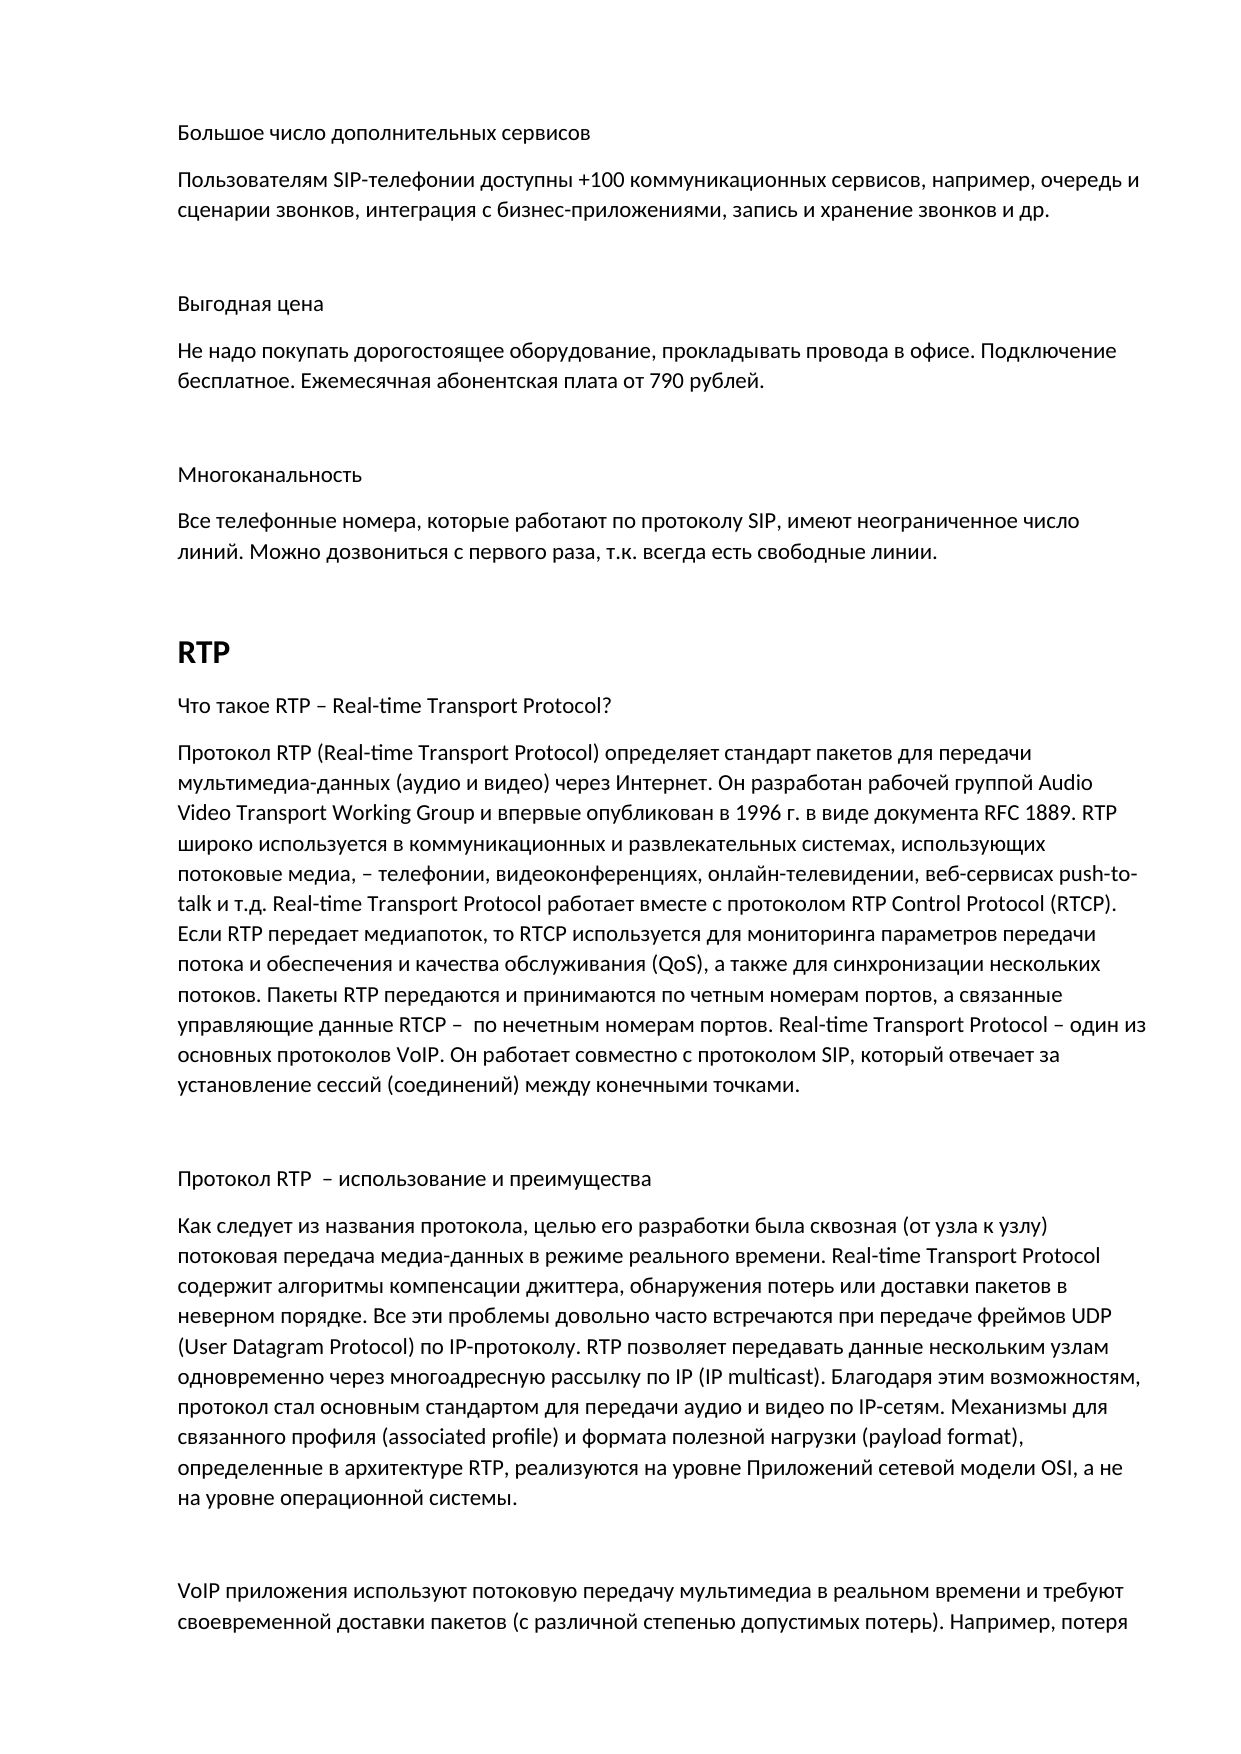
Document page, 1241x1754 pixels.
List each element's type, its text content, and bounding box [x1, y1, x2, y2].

text Не надо покупать дорогостоящее оборудование, прокладывать провода в офисе. Подключение бесплатное. Ежемесячная абонентская плата от 790 рублей. [177, 336, 1152, 394]
text Все телефонные номера, которые работают по протоколу SIP, имеют неограниченное число линий. Можно дозвониться с первого раза, т.к. всегда есть свободные линии. [177, 507, 1152, 565]
text RTP [177, 631, 1152, 671]
text Протокол RTP – использование и преимущества [177, 1164, 1152, 1192]
text Большое число дополнительных сервисов [177, 118, 1152, 146]
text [177, 1577, 1152, 1635]
text Пользователям SIP-телефонии доступны +100 коммуникационных сервисов, например, очередь и сценарии звонков, интеграция с бизнес-приложениями, запись и хранение звонков и др. [177, 165, 1152, 223]
text Многоканальность [177, 460, 1152, 488]
text Выгодная цена [177, 289, 1152, 317]
text Что такое RTP – Real-time Transport Protocol? [177, 691, 1152, 719]
text Как следует из названия протокола, целью его разработки была сквозная (от узла к узлу) потоковая передача медиа-данных в режиме реального времени. Real-time Transport Protocol содержит алгоритмы компенсации джиттера, обнаружения потерь или доставки пакетов в неверном порядке. Все эти проблемы довольно часто встречаются при передаче фреймов UDP (User Datagram Protocol) по IP-протоколу. RTP позволяет передавать данные нескольким узлам одновременно через многоадресную рассылку по IP (IP multicast). Благодаря этим возможностям, протокол стал основным стандартом для передачи аудио и видео по IP-сетям. Механизмы для связанного профиля (associated profile) и формата полезной нагрузки (payload format), определенные в архитектуре RTP, реализуются на уровне Приложений сетевой модели OSI, а не на уровне операционной системы. [177, 1211, 1152, 1511]
text Протокол RTP (Real-time Transport Protocol) определяет стандарт пакетов для передачи мультимедиа-данных (аудио и видео) через Интернет. Он разработан рабочей группой Audio Video Transport Working Group и впервые опубликован в 1996 г. в виде документа RFC 1889. RTP широко используется в коммуникационных и развлекательных системах, использующих потоковые медиа, – телефонии, видеоконференциях, онлайн-телевидении, веб-сервисах push-to-talk и т.д. Real-time Transport Protocol работает вместе с протоколом RTP Control Protocol (RTCP). Если RTP передает медиапоток, то RTCP используется для мониторинга параметров передачи потока и обеспечения и качества обслуживания (QoS), а также для синхронизации нескольких потоков. Пакеты RTP передаются и принимаются по четным номерам портов, а связанные управляющие данные RTCP – по нечетным номерам портов. Real-time Transport Protocol – один из основных протоколов VoIP. Он работает совместно с протоколом SIP, который отвечает за установление сессий (соединений) между конечными точками. [177, 738, 1152, 1098]
